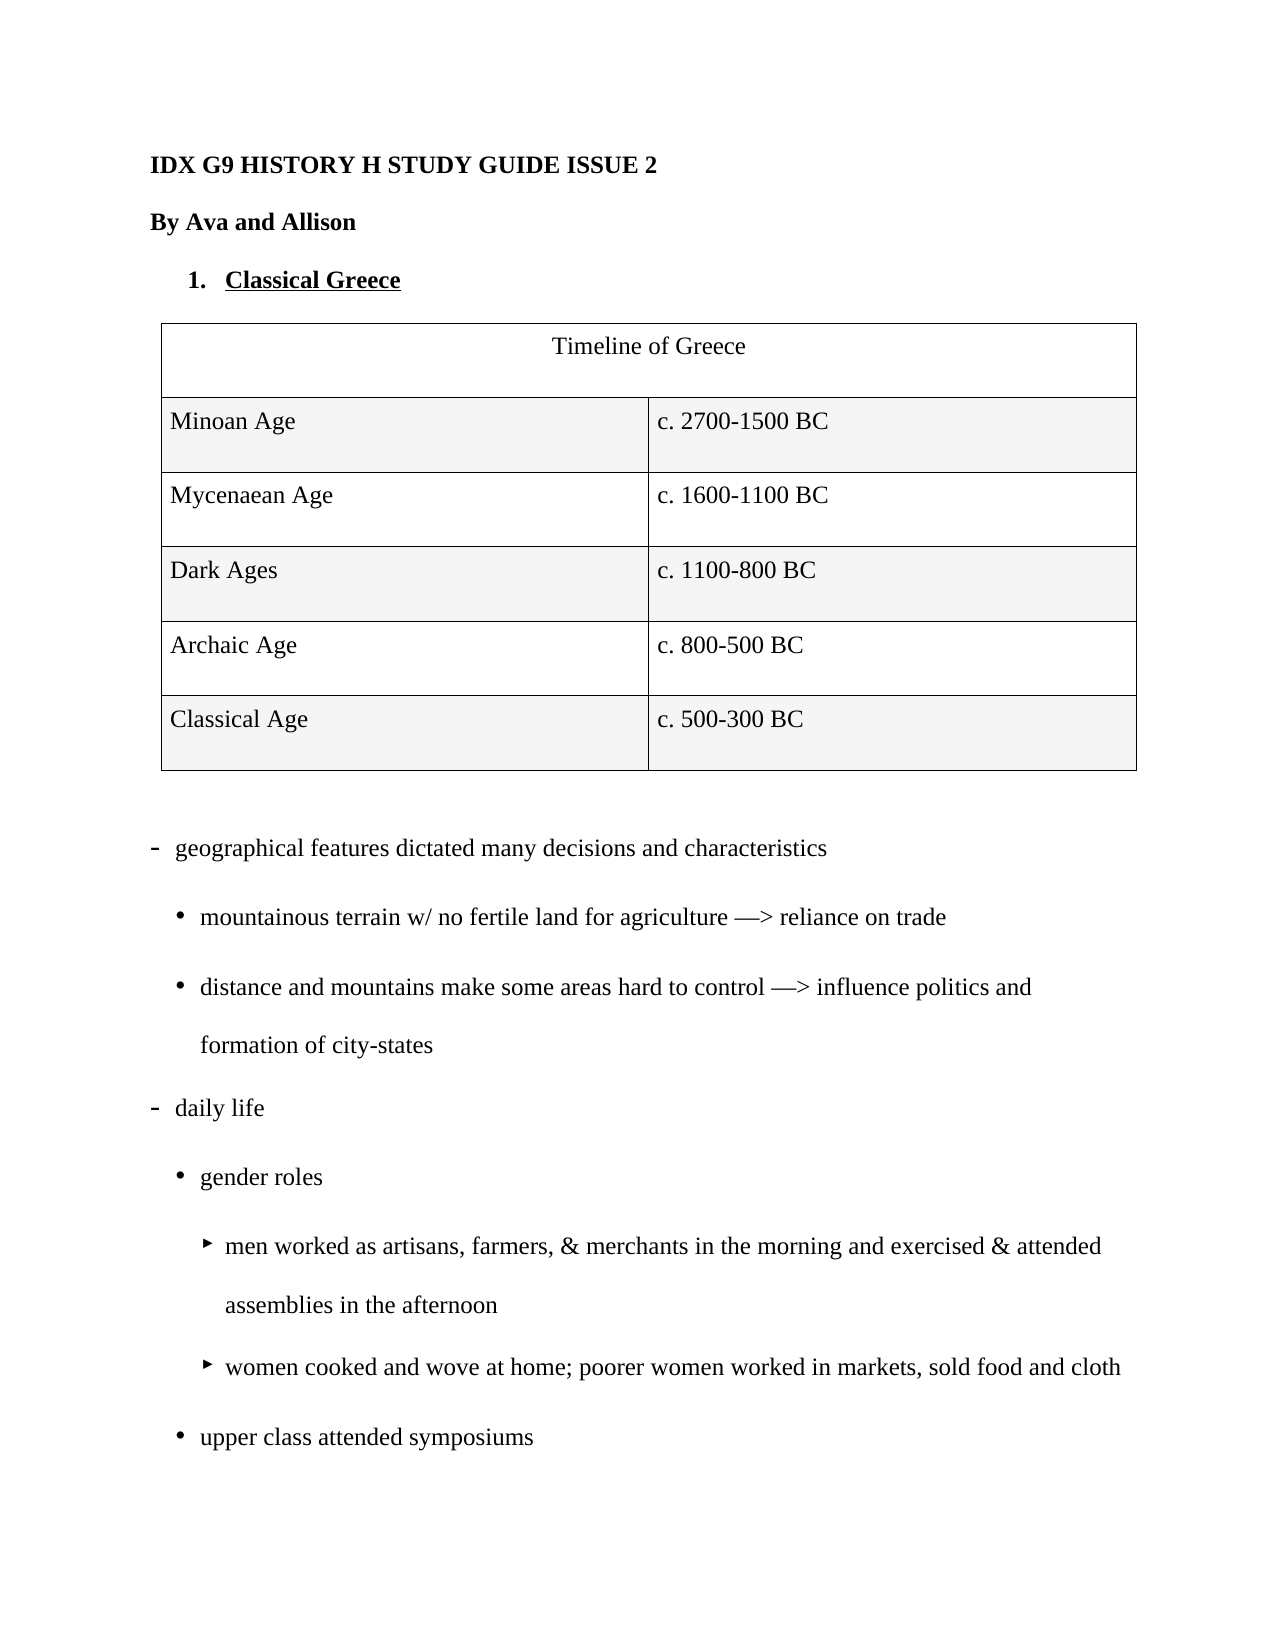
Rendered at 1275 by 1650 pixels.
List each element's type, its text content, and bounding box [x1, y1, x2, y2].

list geographical features dictated many decisions and characteristics [150, 828, 1125, 863]
list men worked as artisans, farmers, & merchants in the morning and exercised & attended assemblies in the afternoon [200, 1226, 1125, 1319]
table_cell Dark Ages [162, 547, 648, 621]
table_cell Classical Age [162, 696, 648, 770]
table_cell c. 2700-1500 BC [649, 398, 1136, 472]
text By Ava and Allison [150, 207, 1125, 236]
table_cell c. 1100-800 BC [649, 547, 1136, 621]
table_cell Minoan Age [162, 398, 648, 472]
text IDX G9 HISTORY H STUDY GUIDE ISSUE 2 [150, 150, 1125, 179]
list upper class attended symposiums [175, 1417, 1125, 1451]
title Classical Greece [187, 265, 1125, 294]
list mountainous terrain w/ no fertile land for agriculture —> reliance on trade [175, 897, 1125, 932]
table_cell c. 500-300 BC [649, 696, 1136, 770]
list daily life [150, 1088, 1125, 1122]
table_cell Archaic Age [162, 622, 648, 695]
table_header Timeline of Greece [162, 324, 1136, 397]
table_cell Mycenaean Age [162, 473, 648, 546]
table_cell c. 1600-1100 BC [649, 473, 1136, 546]
list women cooked and wove at home; poorer women worked in markets, sold food and cloth [200, 1347, 1125, 1382]
list distance and mountains make some areas hard to control —> influence politics and formation of city-states [175, 967, 1125, 1059]
list gender roles [175, 1157, 1125, 1192]
table_cell c. 800-500 BC [649, 622, 1136, 695]
